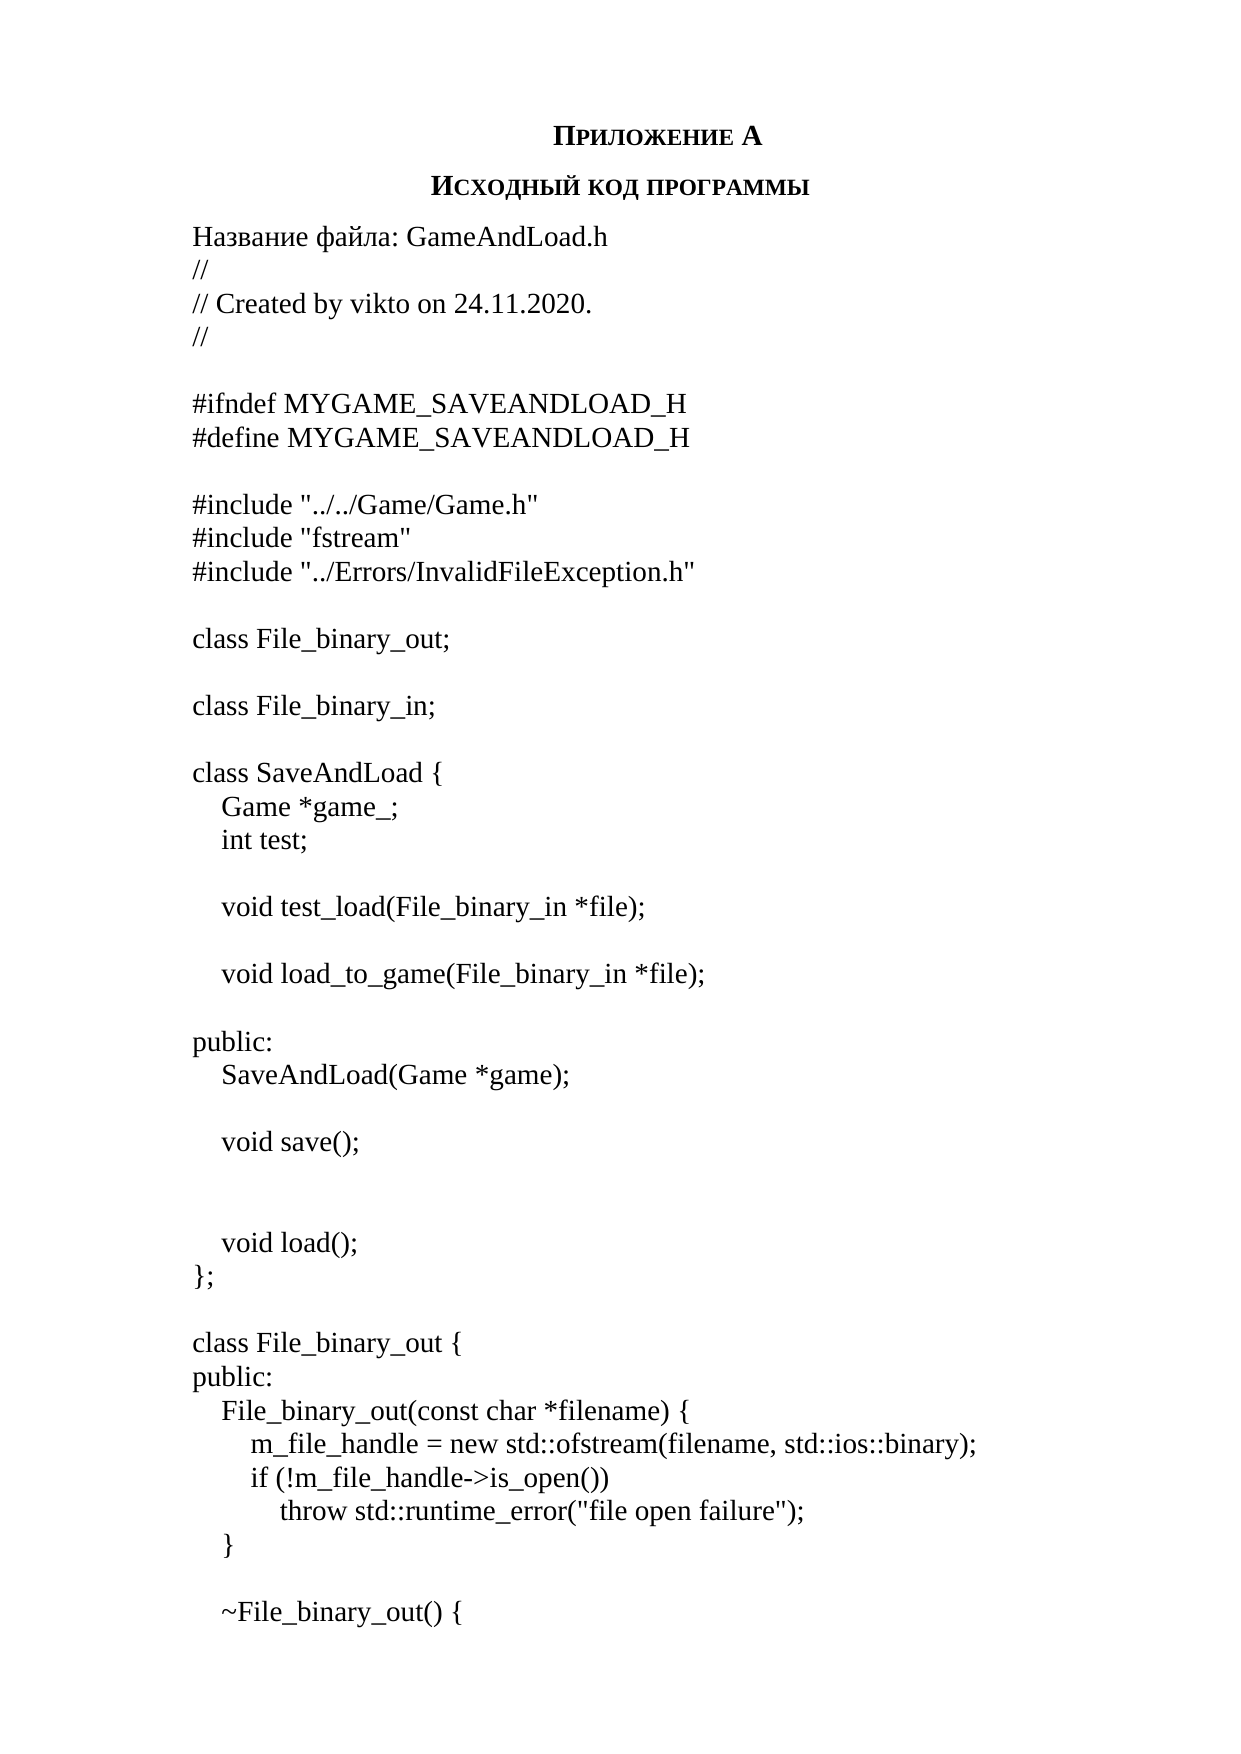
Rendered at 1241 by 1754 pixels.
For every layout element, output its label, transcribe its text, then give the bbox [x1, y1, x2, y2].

text #include "../Errors/InvalidFileException.h" [118, 554, 1122, 588]
text // [118, 319, 1122, 353]
text File_binary_out(const char *filename) { [118, 1393, 1122, 1426]
text throw std::runtime_error("file open failure"); [118, 1493, 1122, 1527]
text ~File_binary_out() { [118, 1594, 1122, 1627]
text class File_binary_in; [118, 688, 1122, 722]
text int test; [118, 822, 1122, 856]
text // Created by vikto on 24.11.2020. [118, 286, 1122, 319]
text SaveAndLoad(Game *game); [118, 1057, 1122, 1091]
text void save(); [118, 1124, 1122, 1158]
text class File_binary_out; [118, 621, 1122, 655]
text Название файла: GameAndLoad.h [118, 219, 1122, 252]
text class SaveAndLoad { [118, 755, 1122, 789]
text #define MYGAME_SAVEANDLOAD_H [118, 420, 1122, 453]
text #include "../../Game/Game.h" [118, 487, 1122, 521]
text if (!m_file_handle->is_open()) [118, 1460, 1122, 1493]
text #include "fstream" [118, 521, 1122, 554]
subtitle Приложение А Исходный код программы [118, 118, 1122, 202]
text public: [118, 1024, 1122, 1057]
text m_file_handle = new std::ofstream(filename, std::ios::binary); [118, 1426, 1122, 1460]
text void load(); [118, 1225, 1122, 1258]
text class File_binary_out { [118, 1326, 1122, 1359]
text Game *game_; [118, 789, 1122, 822]
text void load_to_game(File_binary_in *file); [118, 957, 1122, 990]
text #ifndef MYGAME_SAVEANDLOAD_H [118, 386, 1122, 420]
text public: [118, 1359, 1122, 1393]
text } [118, 1527, 1122, 1560]
text }; [118, 1258, 1122, 1292]
text // [118, 252, 1122, 286]
text void test_load(File_binary_in *file); [118, 889, 1122, 923]
